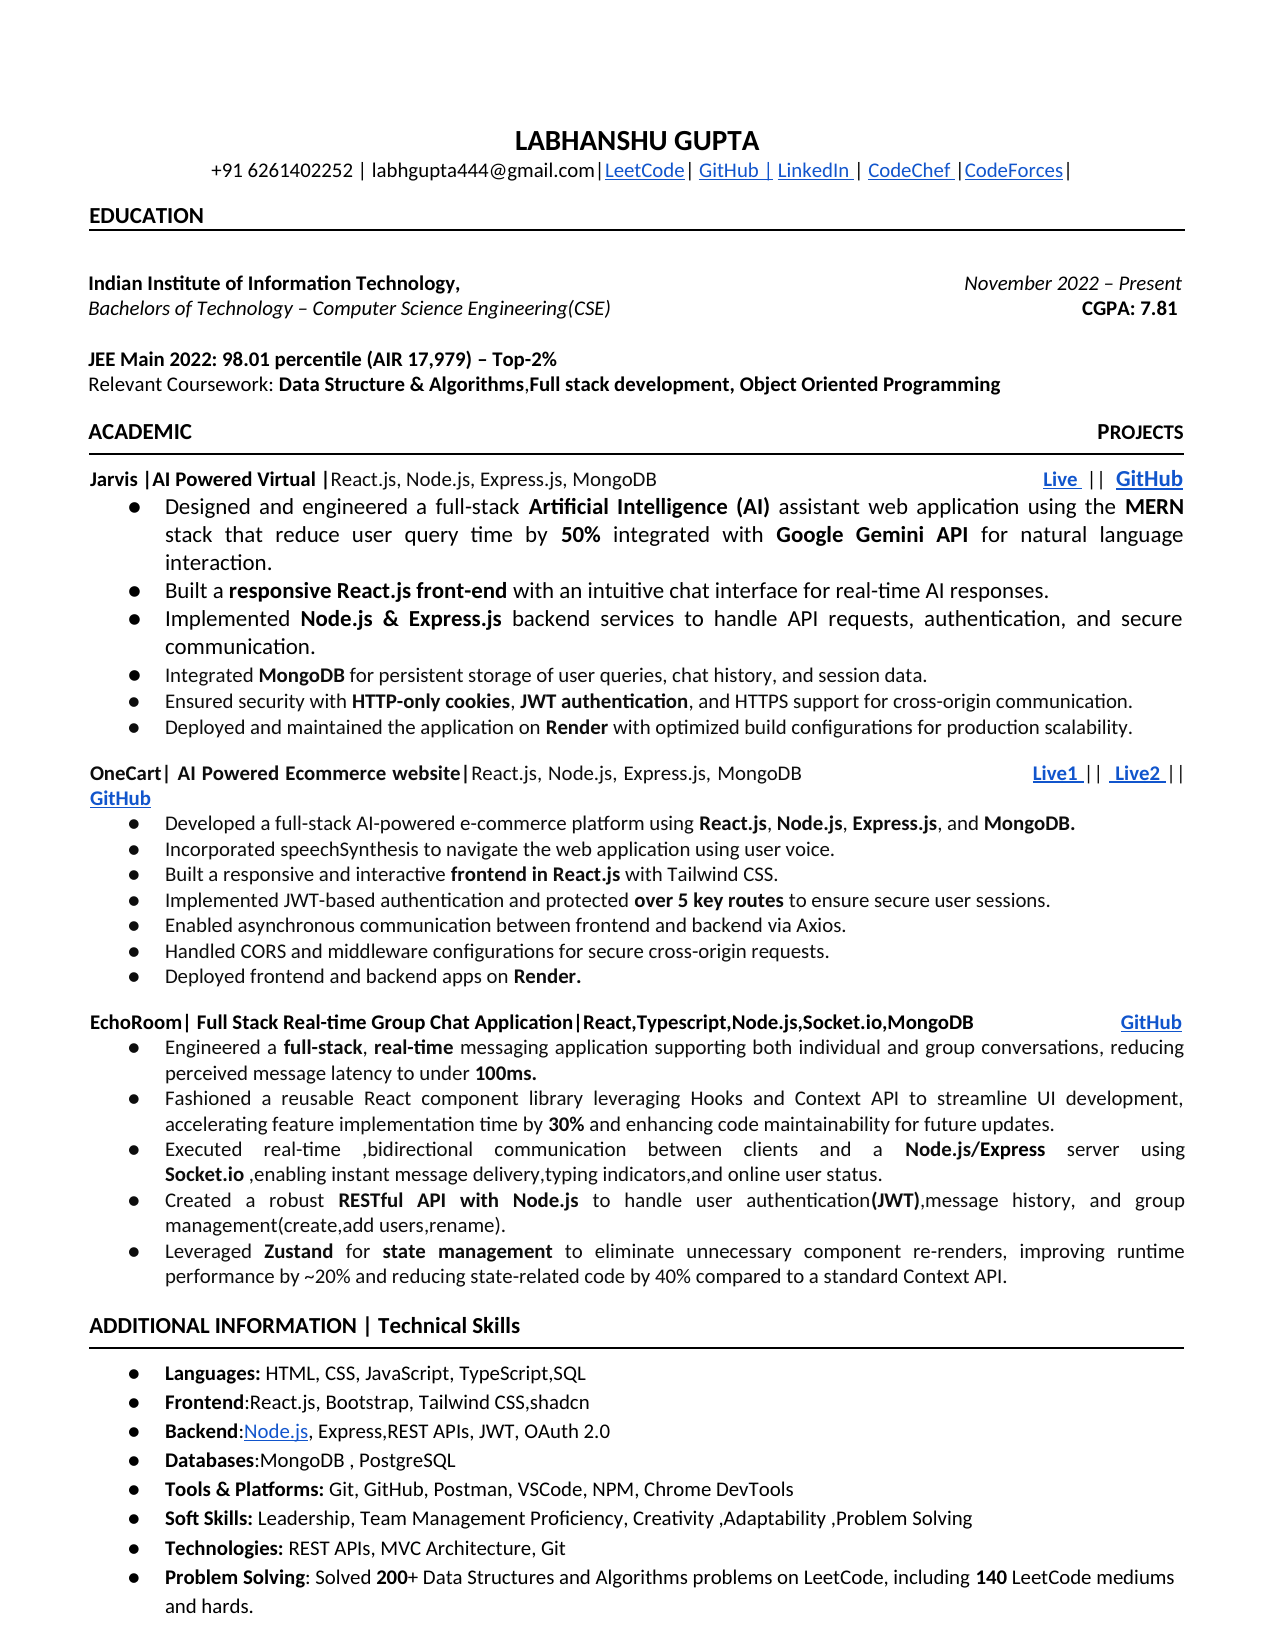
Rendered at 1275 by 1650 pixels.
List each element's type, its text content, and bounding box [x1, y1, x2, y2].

list Technologies: REST APIs, MVC Architecture, Git [127, 1535, 1185, 1560]
list Developed a full-stack AI-powered e-commerce platform using React.js, Node.js, Express.js, and MongoDB. [127, 811, 1186, 836]
list Databases:MongoDB , PostgreSQL [127, 1447, 1185, 1473]
text EchoRoom| Full Stack Real-time Group Chat Application|React,Typescript,Node.js,Socket.io,MongoDB GitHub [90, 1009, 1184, 1034]
text ACADEMIC PROJECTS [88, 422, 1186, 464]
list Leveraged Zustand for state management to eliminate unnecessary component re-renders, improving runtime performance by ~20% and reducing state-related code by 40% compared to a standard Context API. [127, 1238, 1186, 1289]
text Bachelors of Technology – Computer Science Engineering(CSE) CGPA: 7.81 [88, 295, 1186, 321]
list Ensured security with HTTP-only cookies, JWT authentication, and HTTPS support for cross-origin communication. [127, 688, 1184, 714]
list Incorporated speechSynthesis to navigate the web application using user voice. [127, 836, 1186, 861]
list Designed and engineered a full-stack Artificial Intelligence (AI) assistant web application using the MERN stack that reduce user query time by 50% integrated with Google Gemini API for natural language interaction. [127, 492, 1184, 576]
text Relevant Coursework: Data Structure & Algorithms,Full stack development, Object Oriented Programming [88, 372, 1073, 397]
list Problem Solving: Solved 200+ Data Structures and Algorithms problems on LeetCode, including 140 LeetCode mediums and hards. [127, 1564, 1185, 1618]
list Deployed frontend and backend apps on Render. [127, 963, 1186, 989]
text LABHANSHU GUPTA [90, 122, 1185, 157]
list Fashioned a reusable React component library leveraging Hooks and Context API to streamline UI development, accelerating feature implementation time by 30% and enhancing code maintainability for future updates. [127, 1085, 1186, 1136]
text +91 6261402252 | labhgupta444@gmail.com|LeetCode| GitHub | LinkedIn | CodeChef |CodeForces| [99, 157, 1185, 183]
list Executed real-time ,bidirectional communication between clients and a Node.js/Express server using Socket.io ,enabling instant message delivery,typing indicators,and online user status. [127, 1136, 1186, 1187]
list Built a responsive and interactive frontend in React.js with Tailwind CSS. [127, 861, 1186, 887]
list Deployed and maintained the application on Render with optimized build configurations for production scalability. [127, 714, 1184, 739]
list Soft Skills: Leadership, Team Management Proficiency, Creativity ,Adaptability ,Problem Solving [127, 1506, 1185, 1531]
text Jarvis |AI Powered Virtual |React.js, Node.js, Express.js, MongoDB Live || GitHub [90, 464, 1184, 492]
text JEE Main 2022: 98.01 percentile (AIR 17,979) – Top-2% [88, 346, 1186, 372]
list Handled CORS and middleware configurations for secure cross-origin requests. [127, 938, 1186, 963]
list Tools & Platforms: Git, GitHub, Postman, VSCode, NPM, Chrome DevTools [127, 1476, 1185, 1502]
text Indian Institute of Information Technology, November 2022 – Present [88, 270, 1186, 295]
text OneCart| AI Powered Ecommerce website|React.js, Node.js, Express.js, MongoDB Live1 || Live2 || GitHub [90, 760, 1186, 811]
list Enabled asynchronous communication between frontend and backend via Axios. [127, 912, 1186, 938]
list Created a robust RESTful API with Node.js to handle user authentication(JWT),message history, and group management(create,add users,rename). [127, 1187, 1186, 1238]
subtitle EDUCATION [89, 202, 1185, 229]
list Built a responsive React.js front-end with an intuitive chat interface for real-time AI responses. [127, 576, 1184, 604]
subtitle ADDITIONAL INFORMATION | Technical Skills [89, 1311, 1185, 1339]
list Implemented Node.js & Express.js backend services to handle API requests, authentication, and secure communication. [127, 604, 1184, 661]
list Engineered a full-stack, real-time messaging application supporting both individual and group conversations, reducing perceived message latency to under 100ms. [127, 1034, 1186, 1085]
list Backend:Node.js, Express,REST APIs, JWT, OAuth 2.0 [127, 1418, 1185, 1443]
list Implemented JWT-based authentication and protected over 5 key routes to ensure secure user sessions. [127, 887, 1185, 912]
list Frontend:React.js, Bootstrap, Tailwind CSS,shadcn [127, 1389, 1185, 1414]
list Integrated MongoDB for persistent storage of user queries, chat history, and session data. [127, 661, 1184, 688]
list Languages: HTML, CSS, JavaScript, TypeScript,SQL [127, 1360, 1185, 1385]
